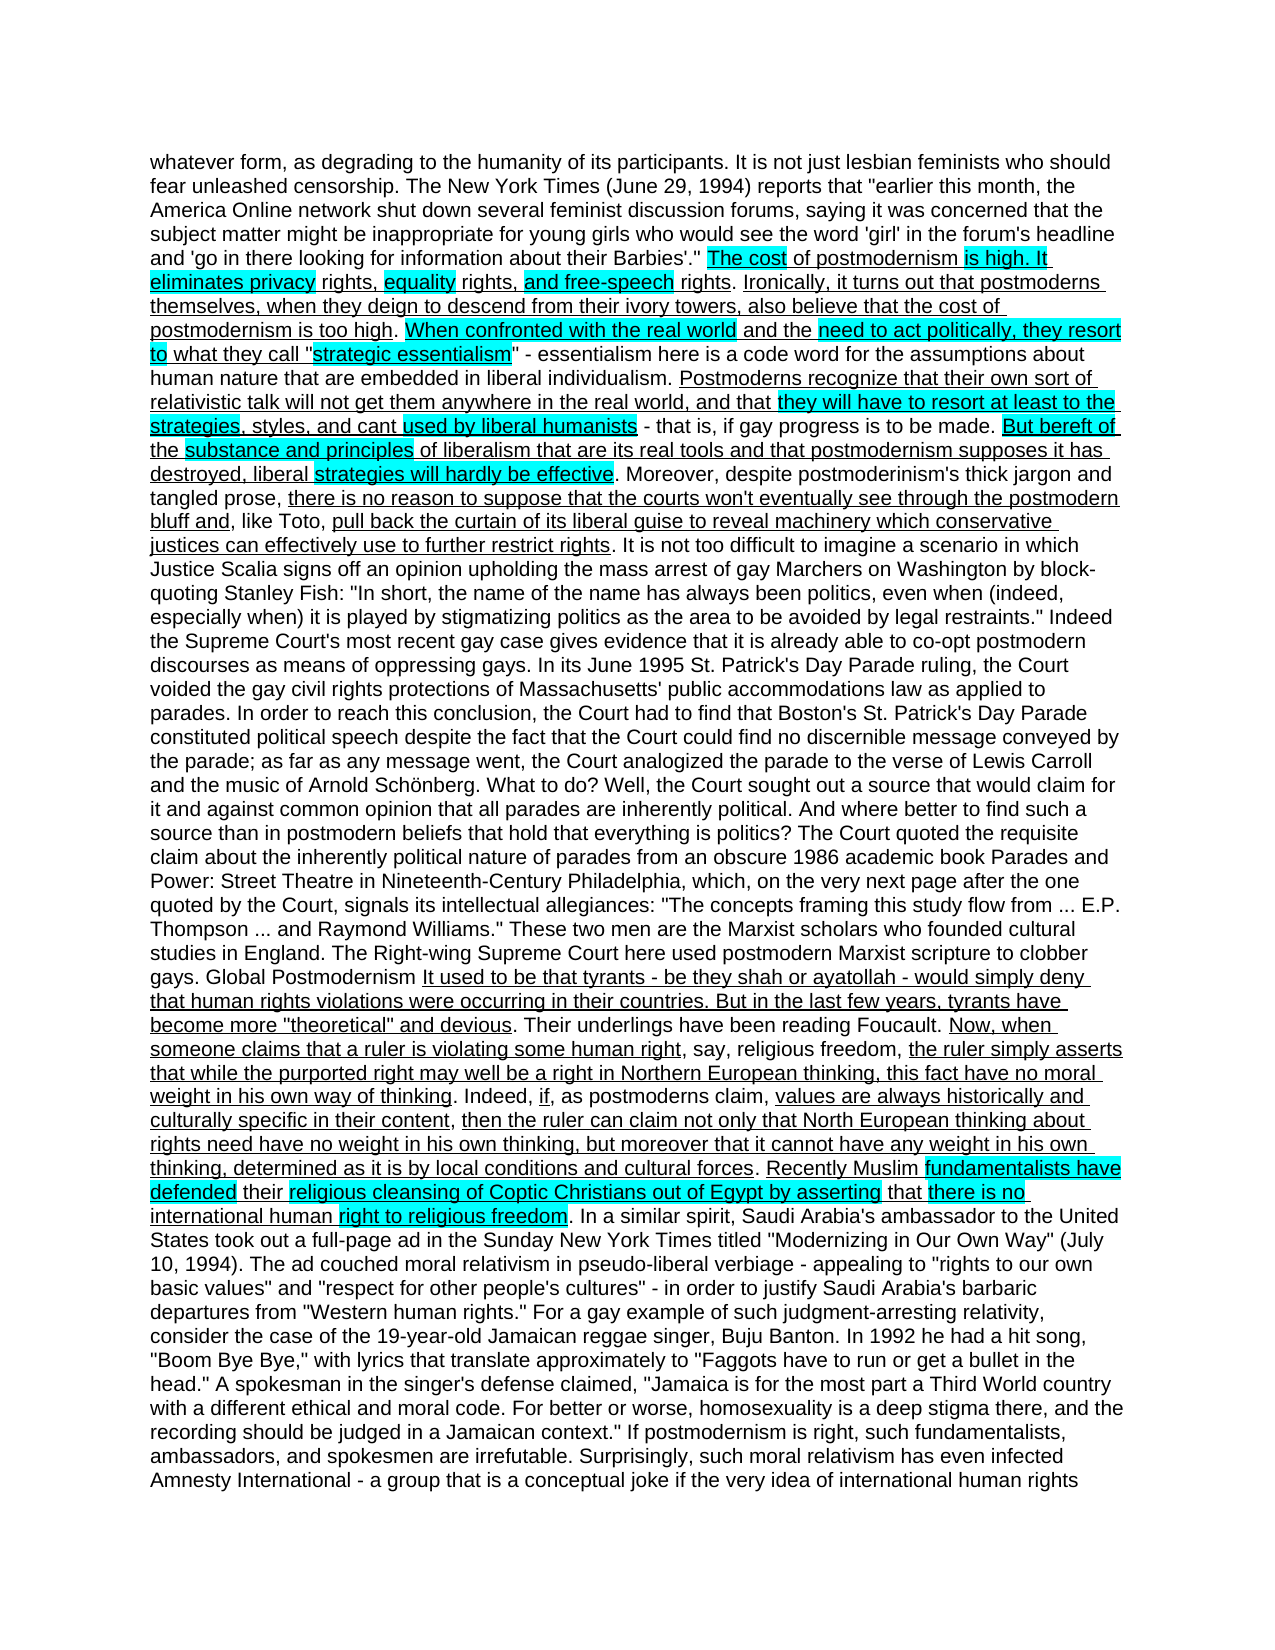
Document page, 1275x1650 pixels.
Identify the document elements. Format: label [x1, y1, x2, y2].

text [150, 150, 1125, 1492]
